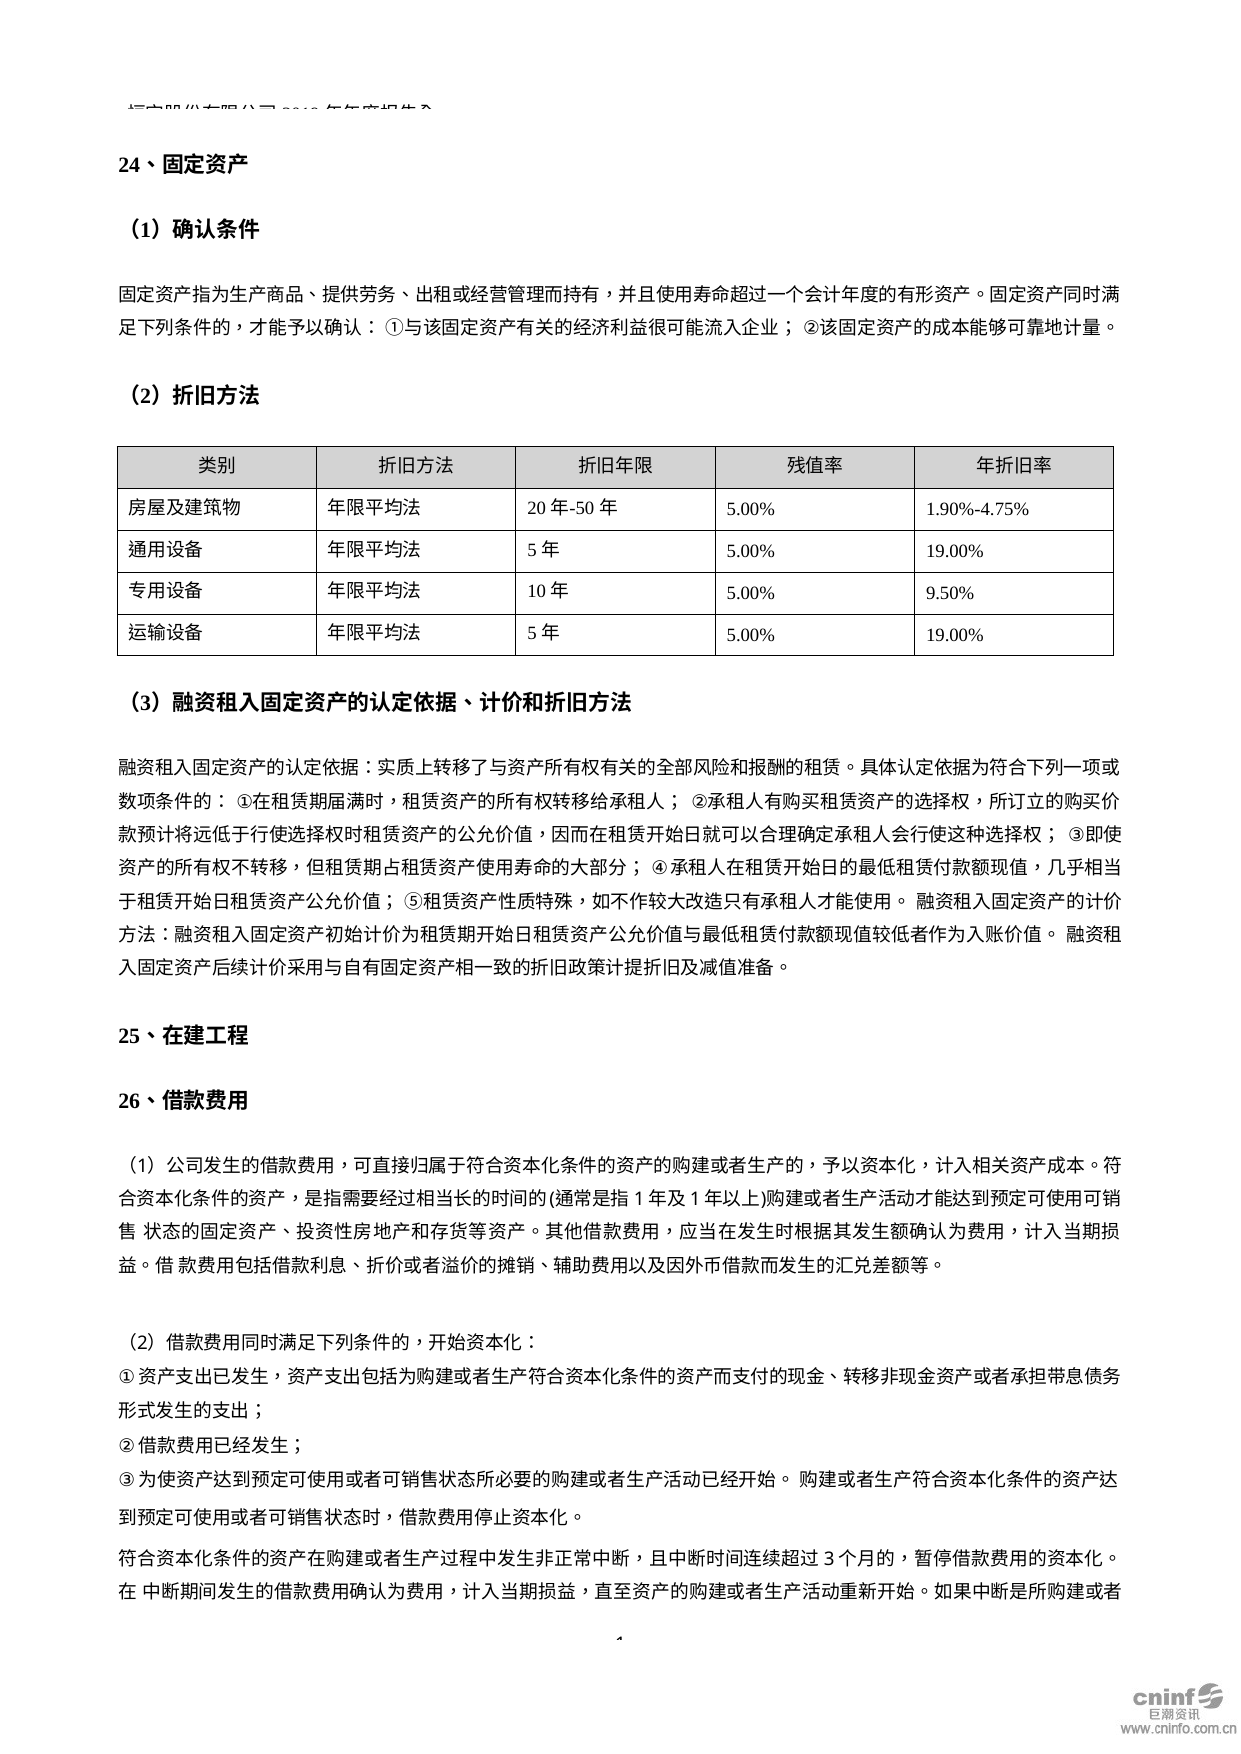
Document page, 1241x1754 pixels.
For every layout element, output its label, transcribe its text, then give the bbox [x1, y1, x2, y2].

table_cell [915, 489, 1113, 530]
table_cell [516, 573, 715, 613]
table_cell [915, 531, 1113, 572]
picture [1115, 1680, 1240, 1737]
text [118, 1545, 1123, 1604]
text （1）公司发生的借款费用，可直接归属于符合资本化条件的资产的购建或者生产的，予以资本化，计入相关资产成本。符 合资本化条件的资产，是指需要经过相当长的时间的(通常是指1年及1年以上)购建或者生产活动才能达到预定可使用可销售 状态的固定资产、投资性房地产和存货等资产。其他借款费用，应当在发生时根据其发生额确认为费用，计入当期损益。借 款费用包括借款利息、折价或者溢价的摊销、辅助费用以及因外币借款而发生的汇兑差额等。 [118, 1152, 1123, 1277]
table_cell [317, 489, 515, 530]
subtitle 24、固定资产 [118, 149, 1240, 179]
subtitle 25、在建工程 [118, 1020, 1240, 1050]
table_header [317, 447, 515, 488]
text ①资产支出已发生，资产支出包括为购建或者生产符合资本化条件的资产而支付的现金、转移非现金资产或者承担带息债务 形式发生的支出； [118, 1363, 1122, 1422]
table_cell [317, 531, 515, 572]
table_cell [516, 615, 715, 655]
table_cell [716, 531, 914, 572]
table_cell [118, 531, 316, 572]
text ③为使资产达到预定可使用或者可销售状态所必要的购建或者生产活动已经开始。 购建或者生产符合资本化条件的资产达到预定可使用或者可销售状态时，借款费用停止资本化。 [118, 1466, 1123, 1530]
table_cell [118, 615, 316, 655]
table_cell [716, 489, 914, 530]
text （2）借款费用同时满足下列条件的，开始资本化： [118, 1330, 1240, 1355]
text 融资租入固定资产的认定依据：实质上转移了与资产所有权有关的全部风险和报酬的租赁。具体认定依据为符合下列一项或 数项条件的： ①在租赁期届满时，租赁资产的所有权转移给承租人； ②承租人有购买租赁资产的选择权，所订立的购买价 款预计将远低于行使选择权时租赁资产的公允价值，因而在租赁开始日就可以合理确定承租人会行使这种选择权； ③即使 资产的所有权不转移，但租赁期占租赁资产使用寿命的大部分； ④承租人在租赁开始日的最低租赁付款额现值，几乎相当 于租赁开始日租赁资产公允价值； ⑤租赁资产性质特殊，如不作较大改造只有承租人才能使用。 融资租入固定资产的计价 方法：融资租入固定资产初始计价为租赁期开始日租赁资产公允价值与最低租赁付款额现值较低者作为入账价值。 融资租 入固定资产后续计价采用与自有固定资产相一致的折旧政策计提折旧及减值准备。 [118, 754, 1122, 980]
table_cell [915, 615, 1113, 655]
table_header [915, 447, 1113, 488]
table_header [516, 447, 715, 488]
subtitle 26、借款费用 [118, 1084, 1240, 1114]
text 固定资产指为生产商品、提供劳务、出租或经营管理而持有，并且使用寿命超过一个会计年度的有形资产。固定资产同时满 足下列条件的，才能予以确认： ①与该固定资产有关的经济利益很可能流入企业； ②该固定资产的成本能够可靠地计量。 [118, 281, 1132, 340]
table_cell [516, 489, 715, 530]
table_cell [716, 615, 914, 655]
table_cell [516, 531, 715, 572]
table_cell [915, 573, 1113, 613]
subtitle （3）融资租入固定资产的认定依据、计价和折旧方法 [118, 687, 1240, 717]
subtitle （1）确认条件 [118, 214, 1240, 243]
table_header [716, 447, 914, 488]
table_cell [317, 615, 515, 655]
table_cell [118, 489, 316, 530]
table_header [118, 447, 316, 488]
text ②借款费用已经发生； [118, 1433, 1240, 1458]
subtitle （2）折旧方法 [118, 379, 1240, 409]
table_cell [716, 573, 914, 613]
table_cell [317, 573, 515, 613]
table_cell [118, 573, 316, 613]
